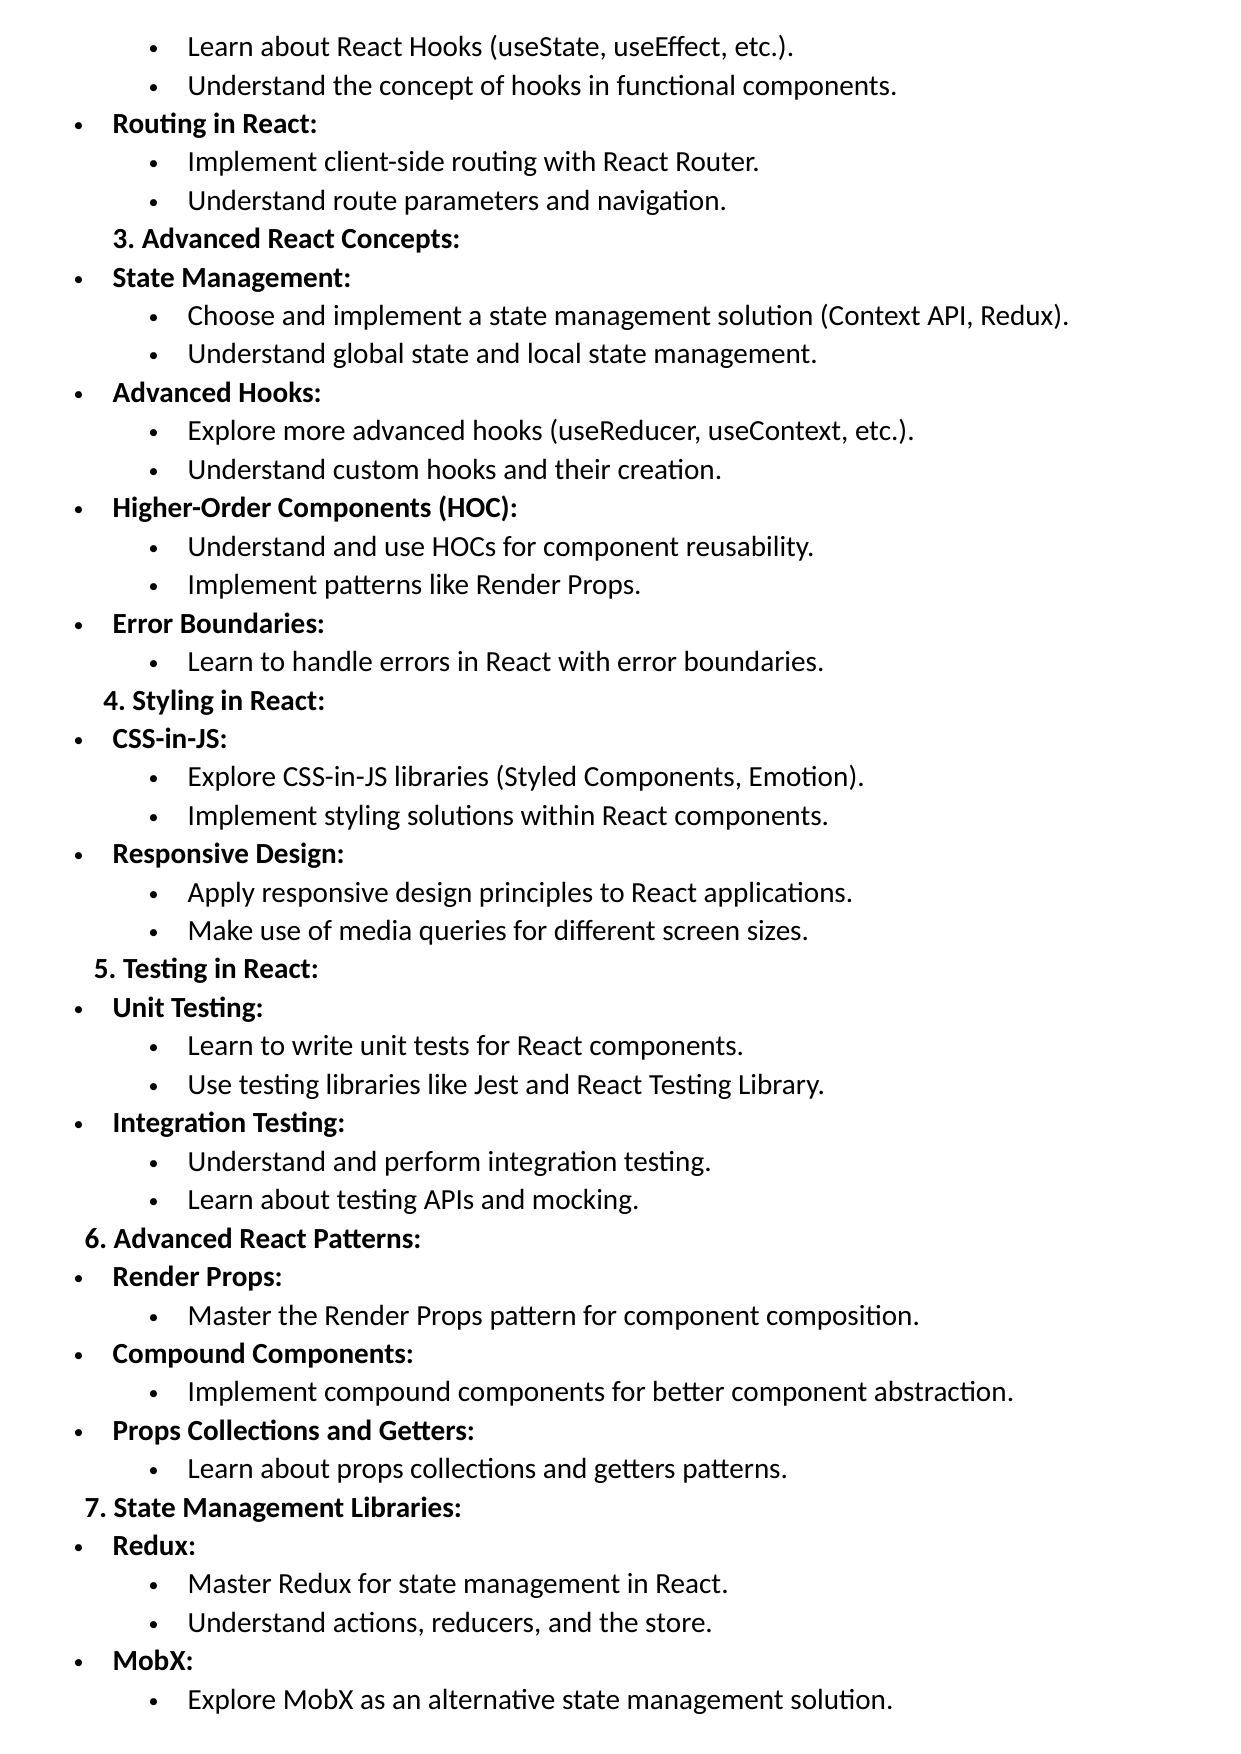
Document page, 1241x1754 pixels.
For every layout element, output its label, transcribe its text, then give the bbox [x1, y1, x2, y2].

list Understand global state and local state management. [150, 336, 1200, 371]
list Props Collections and Getters: [75, 1412, 1200, 1447]
list State Management: [75, 259, 1200, 294]
list Implement patterns like Render Props. [150, 566, 1200, 602]
list CSS-in-JS: [75, 720, 1200, 756]
list Advanced Hooks: [75, 374, 1200, 410]
list Explore CSS-in-JS libraries (Styled Components, Emotion). [150, 758, 1200, 794]
list Integration Testing: [75, 1104, 1200, 1140]
list Responsive Design: [75, 835, 1200, 871]
list Unit Testing: [75, 989, 1200, 1025]
list Compound Components: [75, 1335, 1200, 1371]
list 4. Styling in React: [103, 682, 1200, 717]
list Understand the concept of hooks in functional components. [150, 67, 1200, 102]
list Learn to handle errors in React with error boundaries. [150, 643, 1200, 679]
list Implement client-side routing with React Router. [150, 143, 1200, 179]
list Understand actions, reducers, and the store. [150, 1604, 1200, 1640]
list 3. Advanced React Concepts: [112, 220, 1200, 256]
list Render Props: [75, 1258, 1200, 1294]
list 5. Testing in React: [94, 951, 1200, 986]
list Understand and perform integration testing. [150, 1143, 1200, 1178]
list Higher-Order Components (HOC): [75, 489, 1200, 525]
list Explore MobX as an alternative state management solution. [150, 1681, 1200, 1717]
list 7. State Management Libraries: [84, 1489, 1200, 1524]
list Implement compound components for better component abstraction. [150, 1373, 1200, 1409]
list Learn about React Hooks (useState, useEffect, etc.). [150, 28, 1200, 64]
list Apply responsive design principles to React applications. [150, 874, 1200, 909]
list Master the Render Props pattern for component composition. [150, 1297, 1200, 1332]
list Master Redux for state management in React. [150, 1566, 1200, 1601]
list Learn about props collections and getters patterns. [150, 1450, 1200, 1486]
list Understand custom hooks and their creation. [150, 451, 1200, 487]
list Learn about testing APIs and mocking. [150, 1181, 1200, 1217]
list Explore more advanced hooks (useReducer, useContext, etc.). [150, 412, 1200, 448]
list Redux: [75, 1527, 1200, 1563]
list Implement styling solutions within React components. [150, 797, 1200, 832]
list 6. Advanced React Patterns: [84, 1220, 1200, 1255]
list Use testing libraries like Jest and React Testing Library. [150, 1066, 1200, 1102]
list MobX: [75, 1642, 1200, 1678]
list Routing in React: [75, 105, 1200, 141]
list Understand and use HOCs for component reusability. [150, 528, 1200, 563]
list Understand route parameters and navigation. [150, 182, 1200, 217]
list Error Boundaries: [75, 605, 1200, 640]
list Choose and implement a state management solution (Context API, Redux). [150, 297, 1200, 333]
list Make use of media queries for different screen sizes. [150, 912, 1200, 948]
list Learn to write unit tests for React components. [150, 1027, 1200, 1063]
